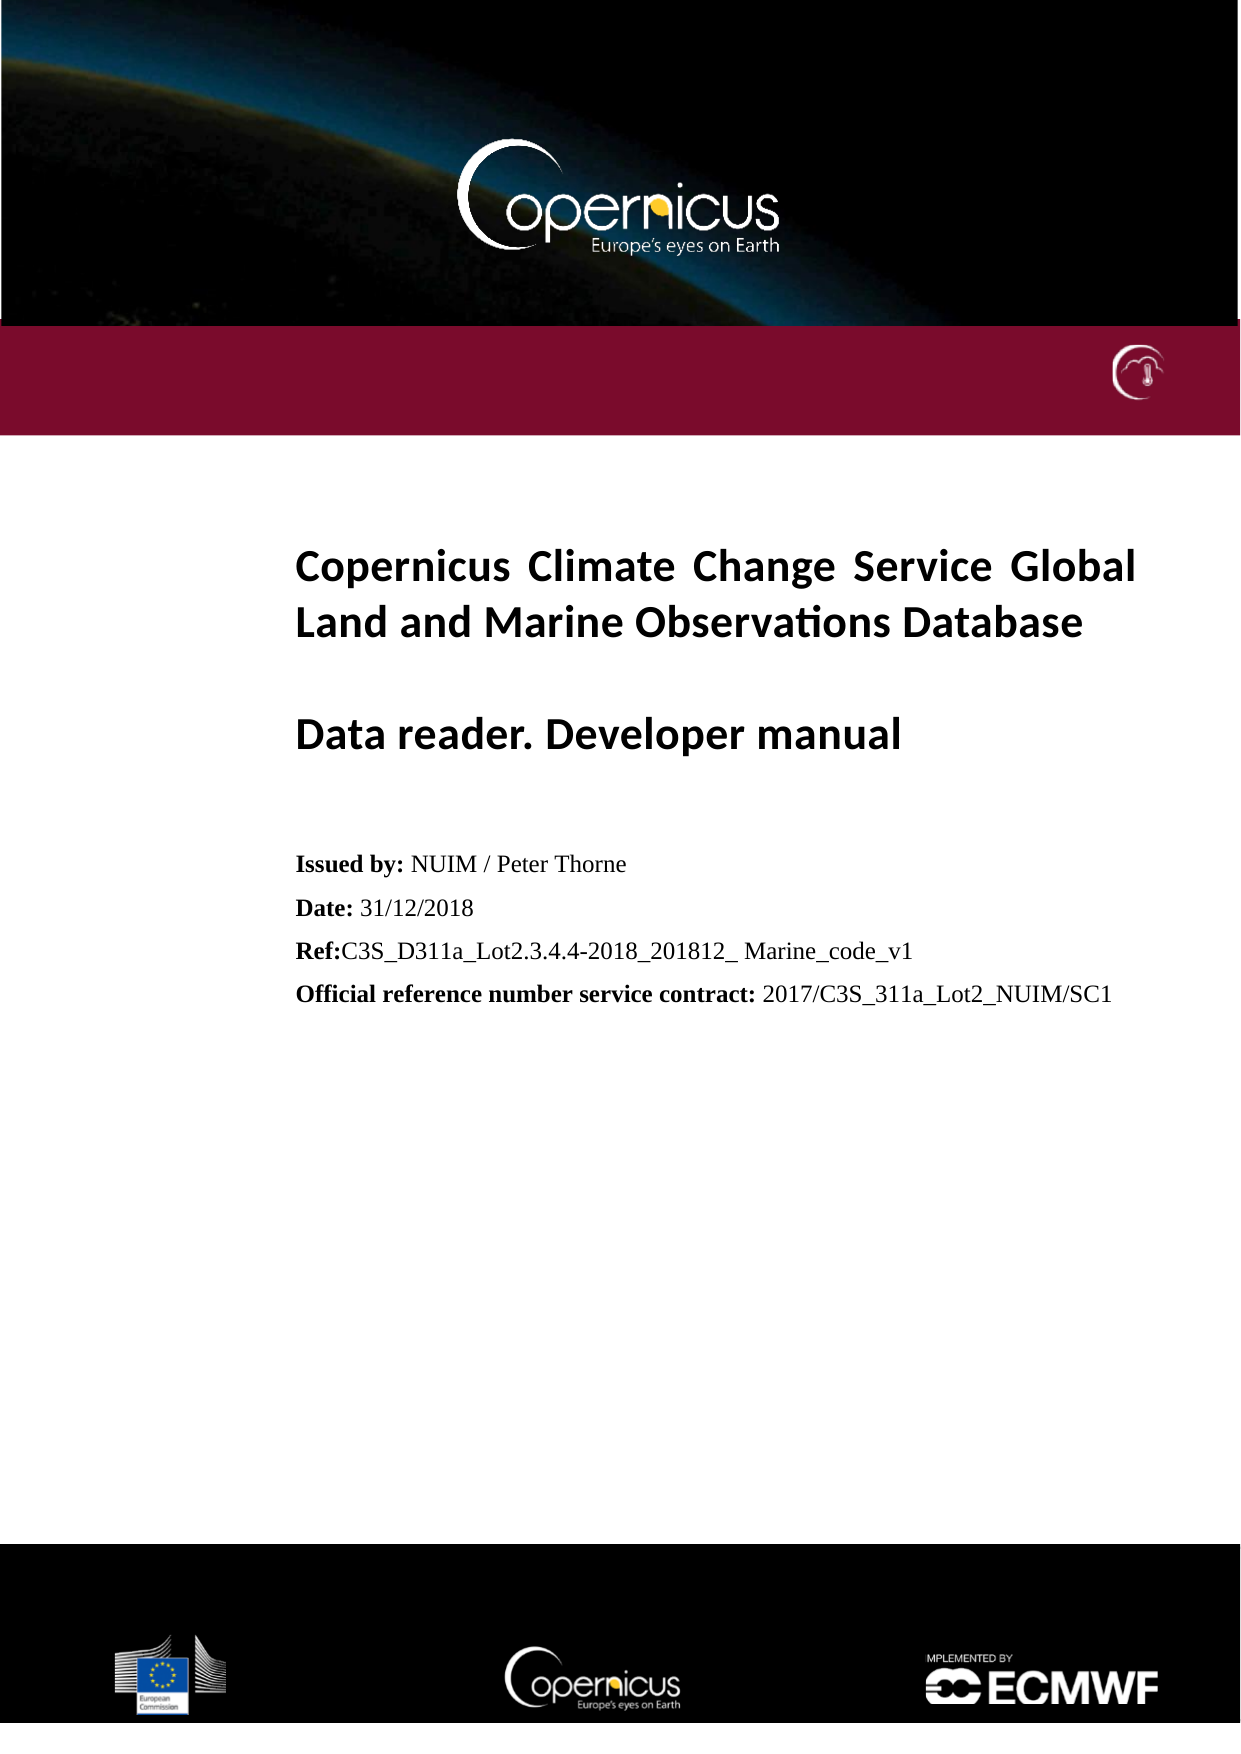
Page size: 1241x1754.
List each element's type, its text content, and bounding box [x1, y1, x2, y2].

text Date: 31/12/2018 [295, 893, 1138, 921]
picture [924, 1653, 1157, 1703]
picture [667, 244, 675, 249]
picture [113, 1634, 226, 1714]
title Data reader. Developer manual [295, 705, 1138, 761]
title Copernicus Climate Change Service Global Land and Marine Observations Database [295, 537, 1138, 649]
text Issued by: NUIM / Peter Thorne [295, 849, 1138, 878]
text Official reference number service contract: 2017/C3S_311a_Lot2_NUIM/SC1 [220, 979, 1138, 1008]
picture [497, 1638, 689, 1718]
picture [0, 0, 1236, 325]
text Ref:C3S_D311a_Lot2.3.4.4-2018_201812_ Marine_code_v1 [220, 936, 1138, 964]
picture [639, 242, 650, 248]
